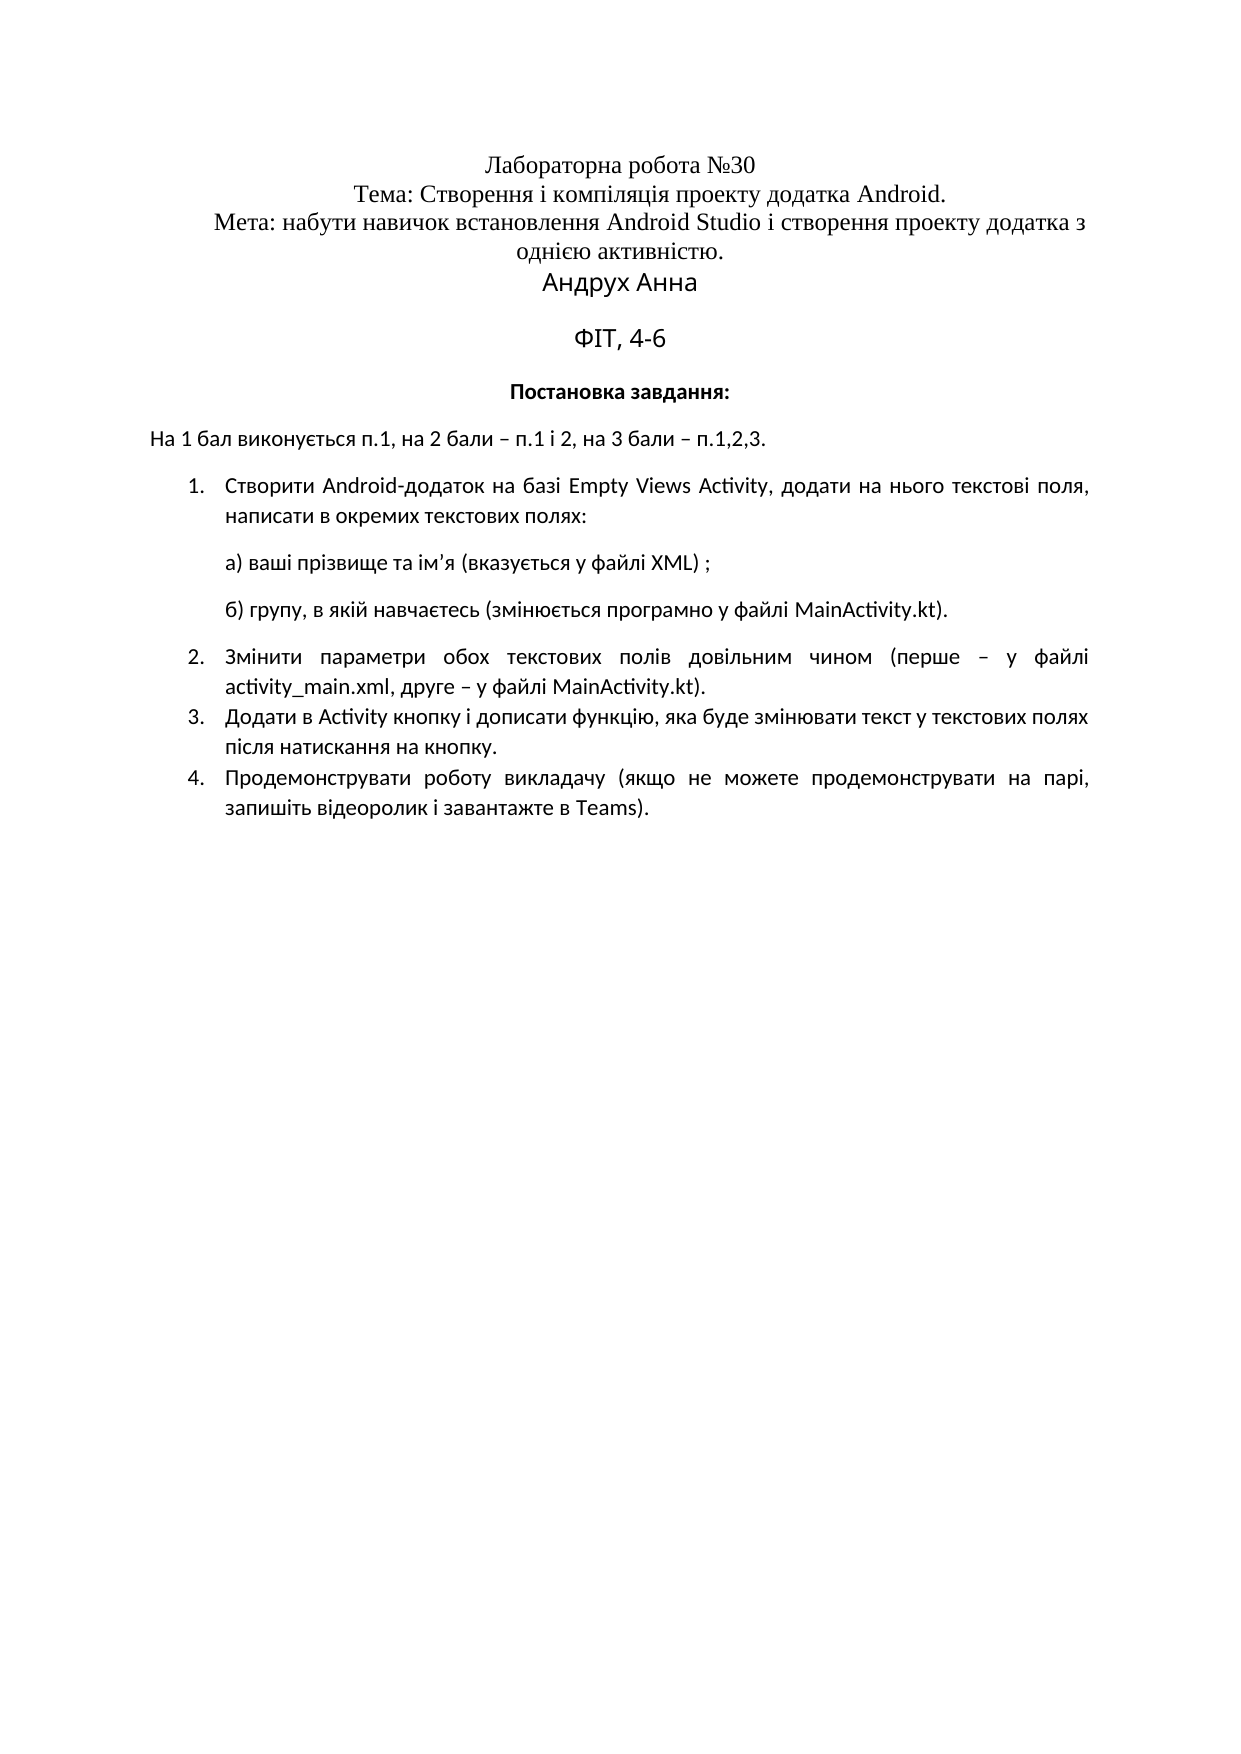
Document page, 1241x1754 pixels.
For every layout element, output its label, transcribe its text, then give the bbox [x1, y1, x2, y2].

text Лабораторна робота №30 [150, 150, 1090, 179]
text Постановка завдання: [150, 377, 1090, 405]
text б) групу, в якій навчаєтесь (змінюється програмно у файлі MainActivity.kt). [225, 595, 1090, 623]
text На 1 бал виконується п.1, на 2 бали – п.1 і 2, на 3 бали – п.1,2,3. [150, 424, 1090, 452]
text а) ваші прізвище та ім’я (вказується у файлі XML) ; [225, 548, 1090, 576]
list Продемонструвати роботу викладачу (якщо не можете продемонструвати на парі, запишіть відеоролик і завантажте в Teams). [187, 763, 1090, 821]
text Мета: набути навичок встановлення Android Studio і створення проекту додатка з однією активністю. [150, 207, 1090, 265]
text Андрух Анна [150, 265, 1090, 299]
text ФІТ, 4-6 [150, 321, 1090, 355]
list Створити Android-додаток на базі Empty Views Activity, додати на нього текстові поля, написати в окремих текстових полях: [187, 471, 1090, 529]
text Тема: Створення і компіляція проекту додатка Android. [150, 179, 1090, 207]
list Змінити параметри обох текстових полів довільним чином (перше – у файлі activity_main.xml, друге – у файлі MainActivity.kt). [187, 642, 1090, 700]
list Додати в Activity кнопку і дописати функцію, яка буде змінювати текст у текстових полях після натискання на кнопку. [187, 702, 1090, 761]
